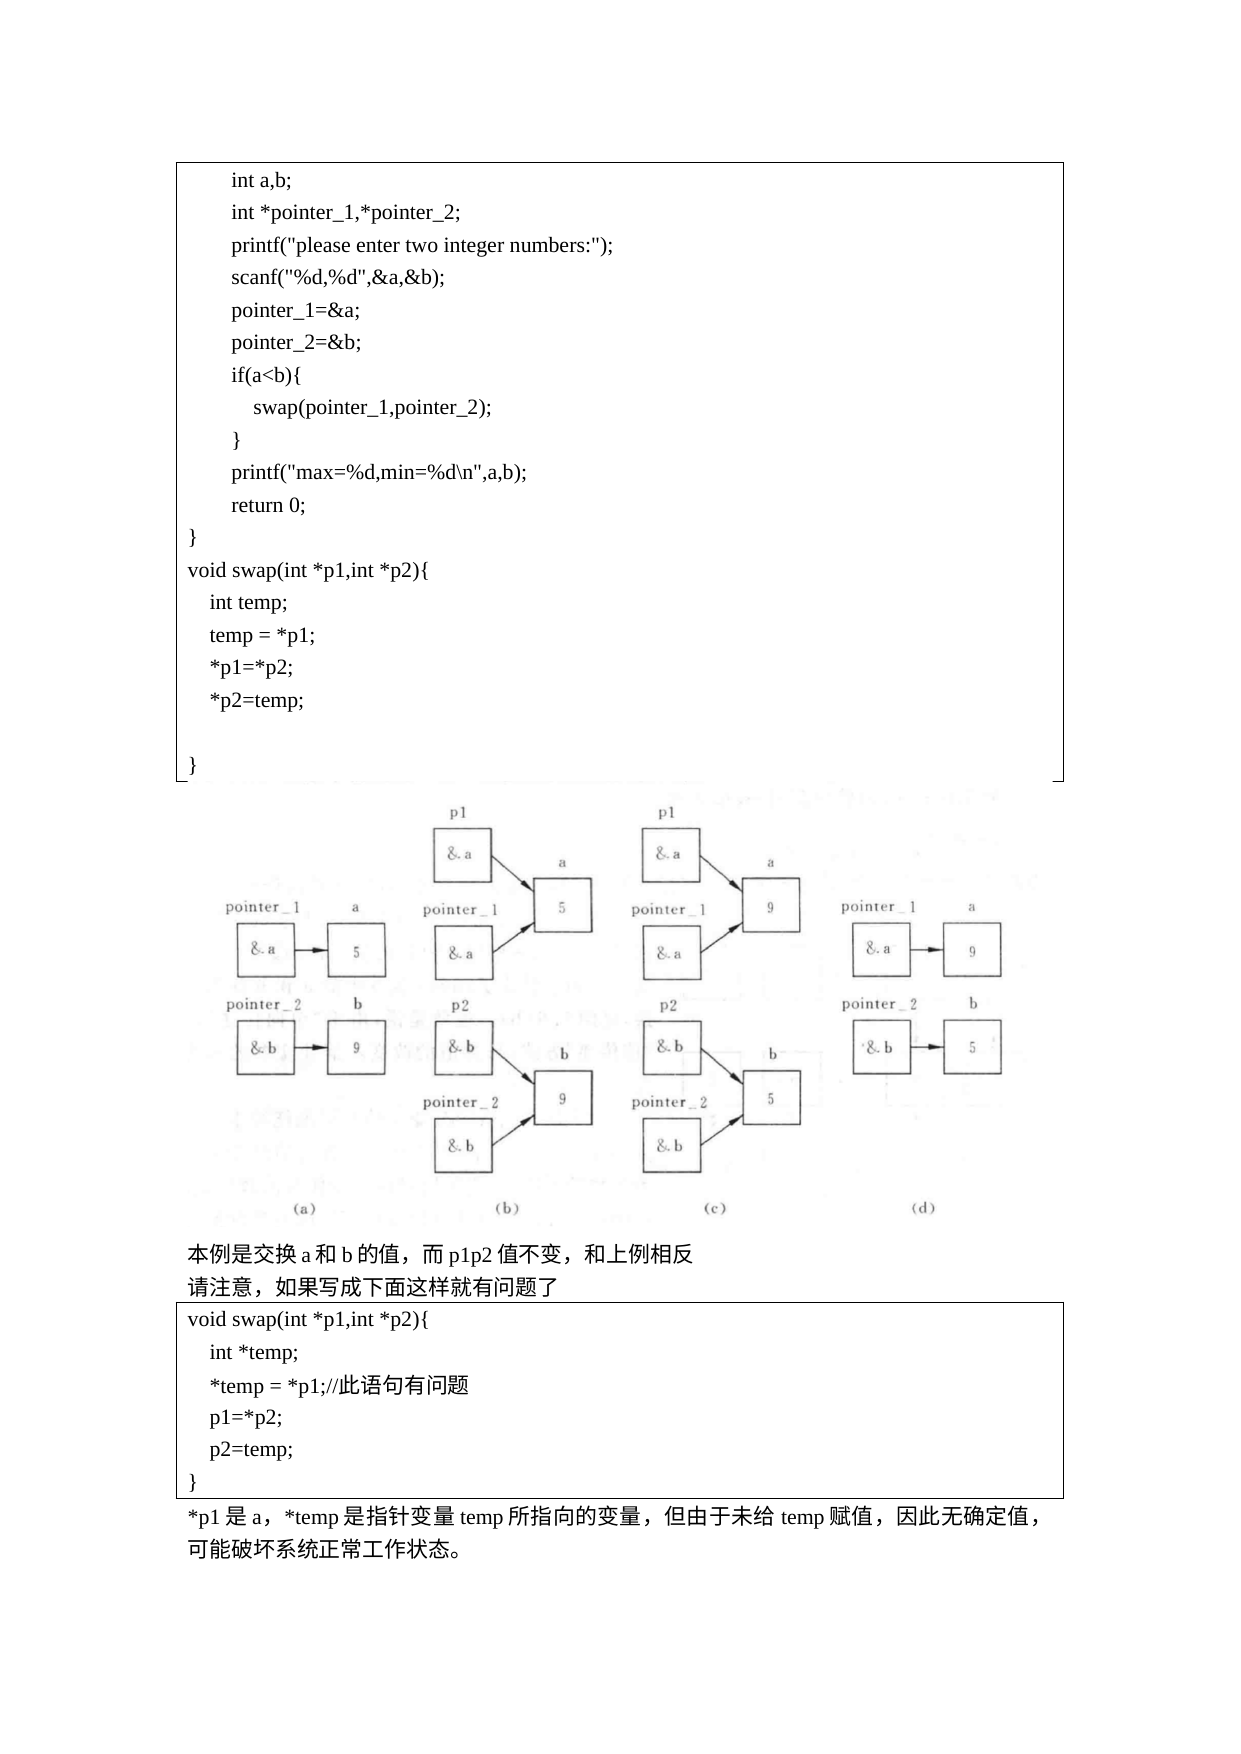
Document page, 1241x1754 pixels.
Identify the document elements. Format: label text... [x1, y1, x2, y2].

text *p1是a，*temp是指针变量temp所指向的变量，但由于未给temp赋值，因此无确定值，可能破坏系统正常工作状态。 [187, 1499, 1053, 1564]
table_header void swap(int *p1,int *p2){ int *temp; *temp = *p1;//此语句有问题 p1=*p2; p2=temp; } [177, 1303, 1063, 1498]
picture [187, 781, 1053, 1227]
text 请注意，如果写成下面这样就有问题了 [187, 1269, 1053, 1302]
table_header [177, 163, 1063, 781]
text 本例是交换a和b的值，而p1p2值不变，和上例相反 [187, 1237, 1053, 1269]
